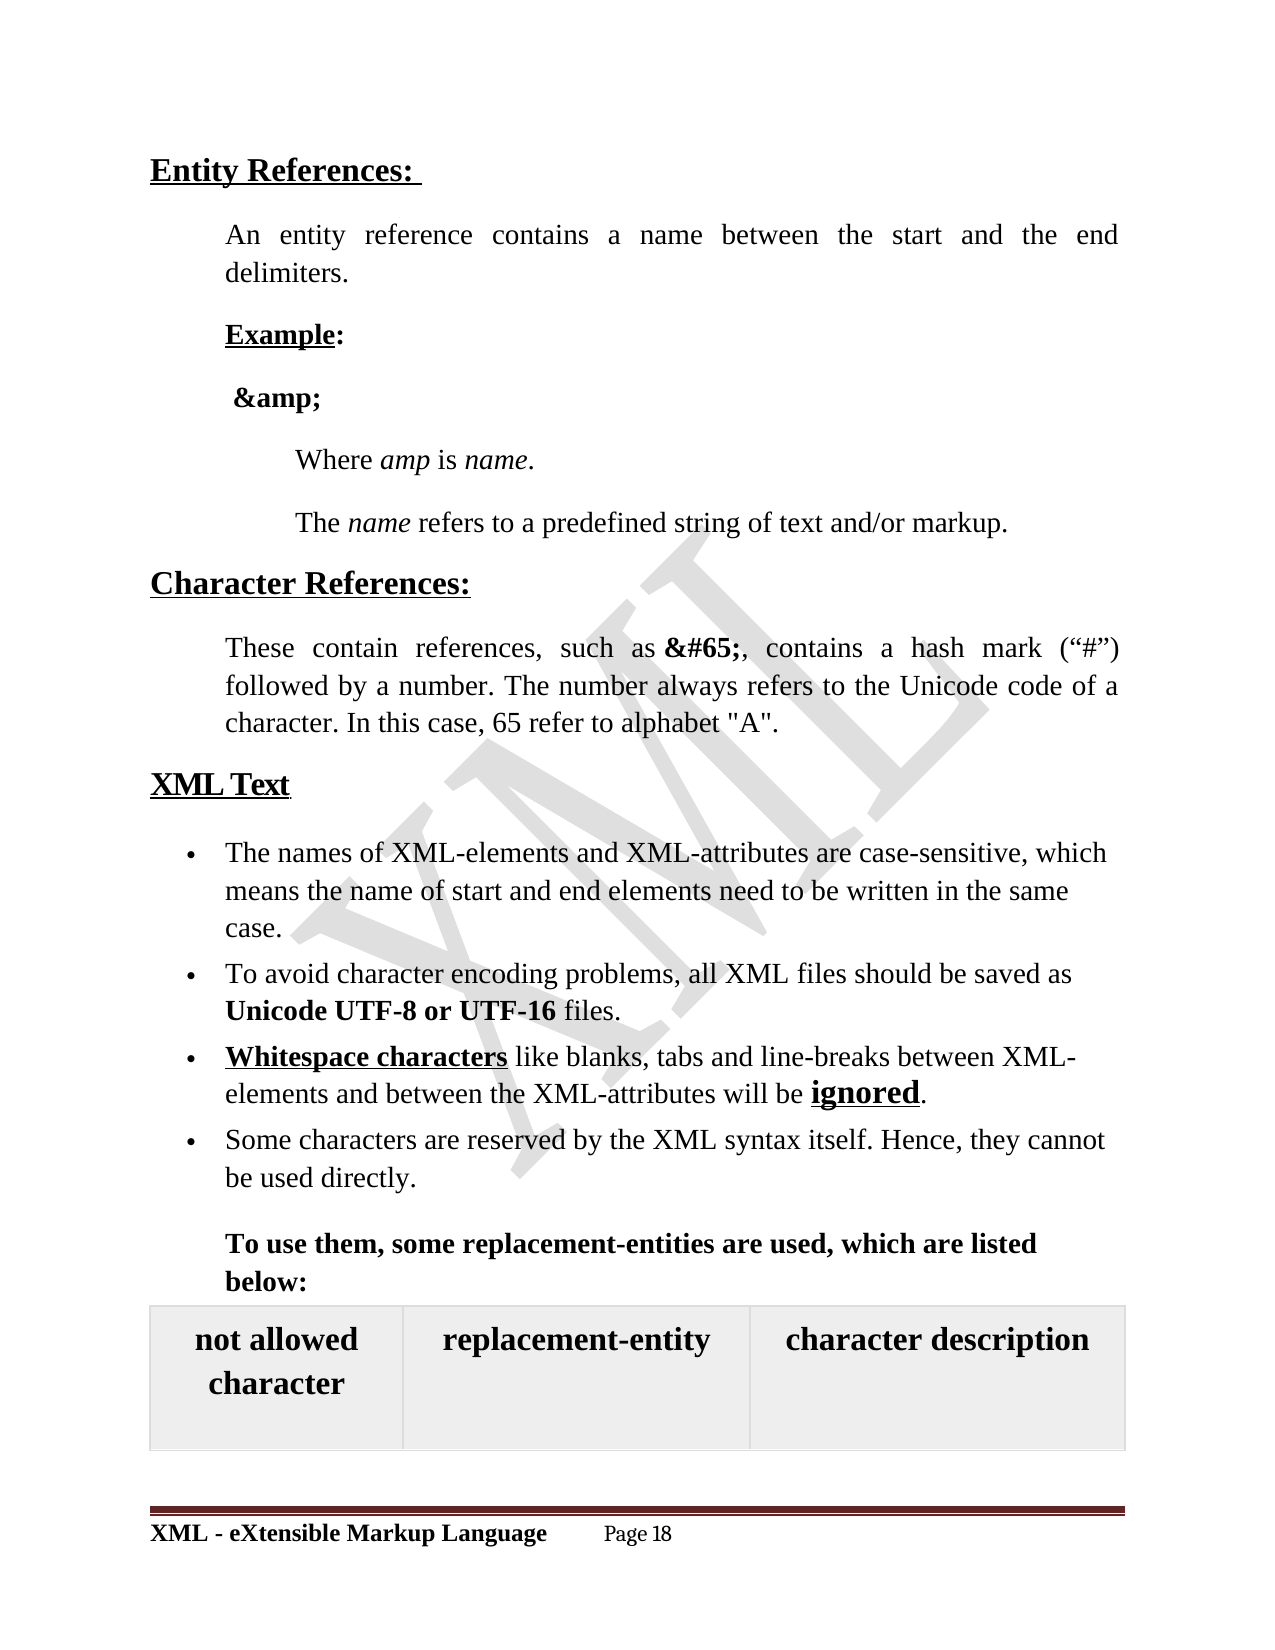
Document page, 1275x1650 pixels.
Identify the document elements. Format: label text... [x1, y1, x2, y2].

table_header not allowed character [151, 1307, 402, 1449]
text An entity reference contains a name between the start and the end delimiters. [225, 213, 1120, 288]
text Example: [150, 313, 1120, 351]
text &amp; [150, 376, 1120, 413]
list Whitespace characters like blanks, tabs and line-breaks between XML-elements and between the XML-attributes will be ignored. [187, 1035, 1125, 1111]
text These contain references, such as &#65;, contains a hash mark (“#”) followed by a number. The number always refers to the Unicode code of a character. In this case, 65 refer to alphabet "A". [225, 627, 1120, 739]
table_header replacement-entity [404, 1307, 749, 1449]
text Where amp is name. [295, 438, 1120, 476]
text The name refers to a predefined string of text and/or markup. [295, 501, 1120, 538]
subtitle XML Text [150, 764, 1120, 802]
list Some characters are reserved by the XML syntax itself. Hence, they cannot be used directly. [187, 1118, 1125, 1193]
text Entity References: [150, 150, 1120, 188]
text Character References: [150, 563, 1120, 602]
list To avoid character encoding problems, all XML files should be saved as Unicode UTF-8 or UTF-16 files. [187, 952, 1125, 1027]
text To use them, some replacement-entities are used, which are listed below: [225, 1223, 1125, 1298]
table_header character description [751, 1307, 1124, 1449]
list The names of XML-elements and XML-attributes are case-sensitive, which means the name of start and end elements need to be written in the same case. [187, 832, 1125, 944]
